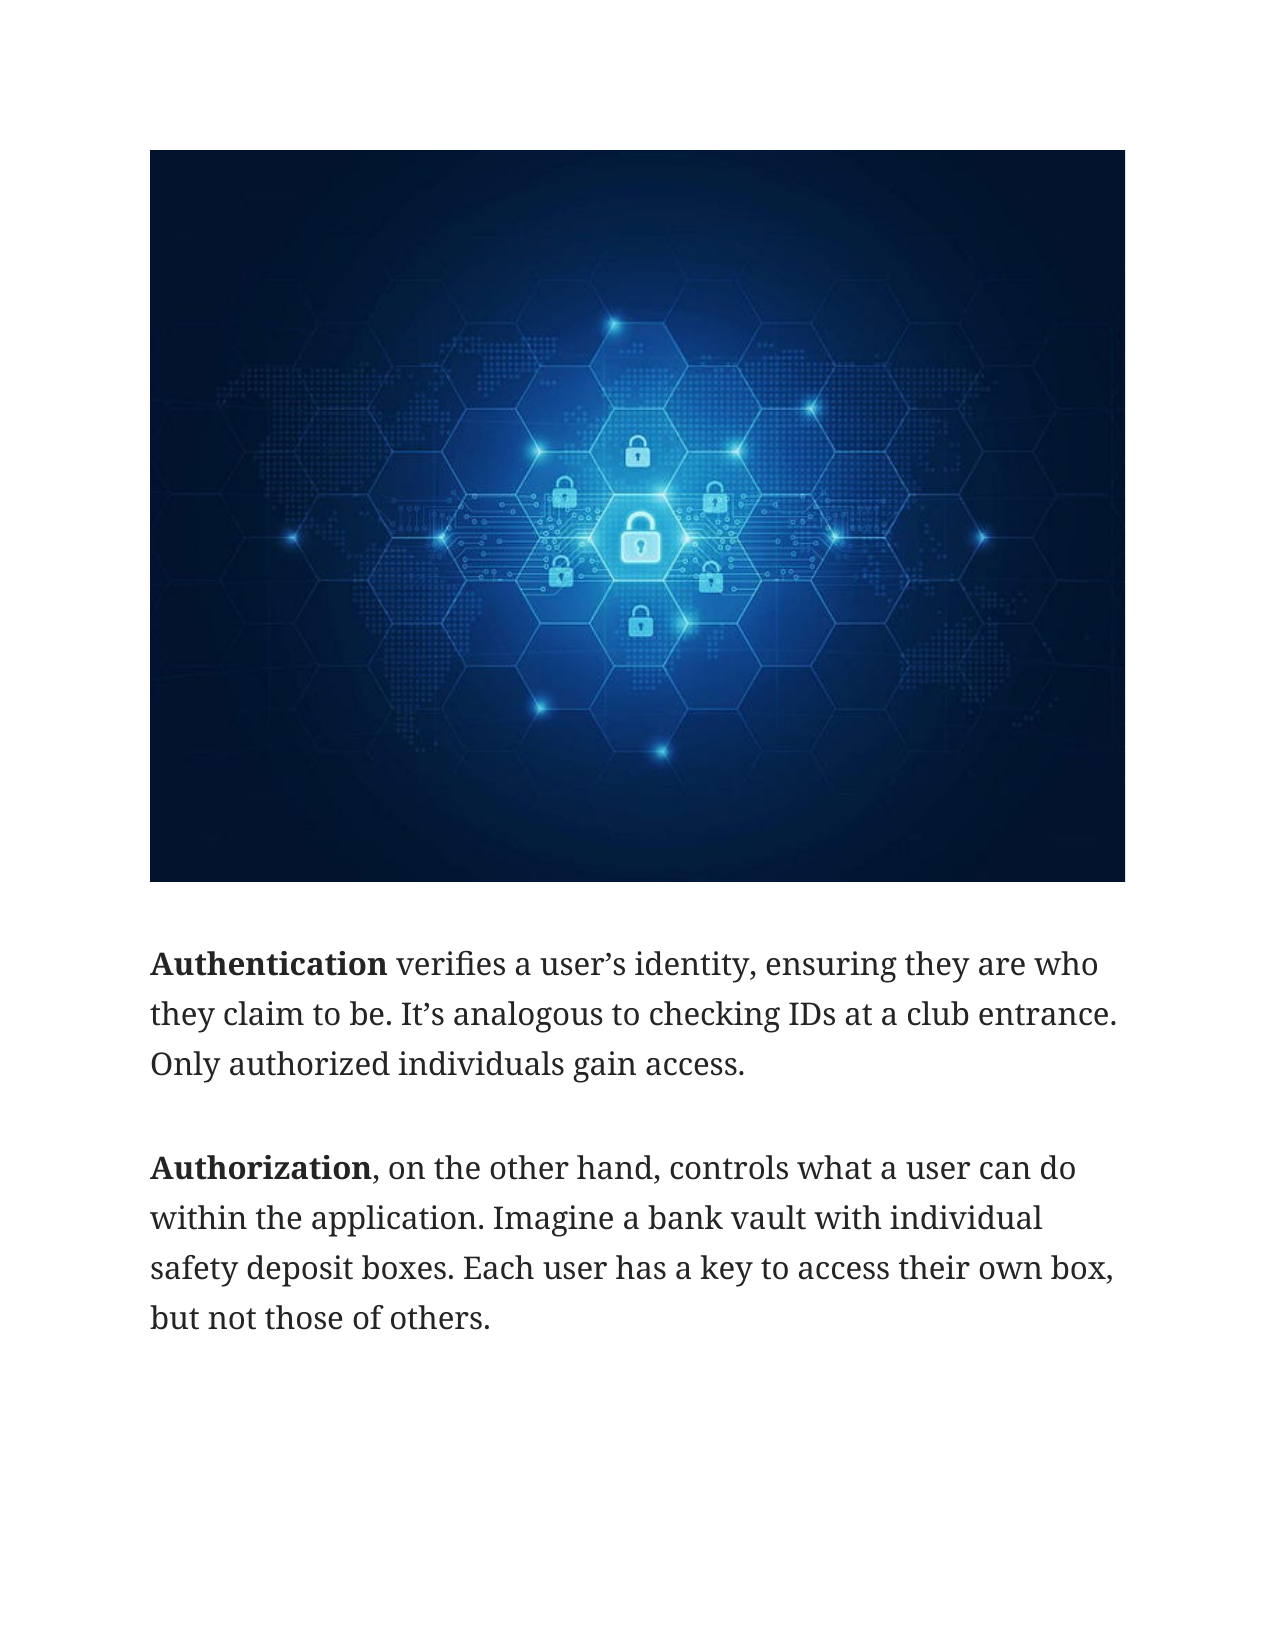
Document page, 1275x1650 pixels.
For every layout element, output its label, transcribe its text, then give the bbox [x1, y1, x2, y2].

picture [150, 150, 1125, 882]
text Authorization, on the other hand, controls what a user can do within the application. Imagine a bank vault with individual safety deposit boxes. Each user has a key to access their own box, but not those of others. [150, 1138, 1125, 1338]
text Authentication verifies a user’s identity, ensuring they are who they claim to be. It’s analogous to checking IDs at a club entrance. Only authorized individuals gain access. [150, 935, 1125, 1085]
